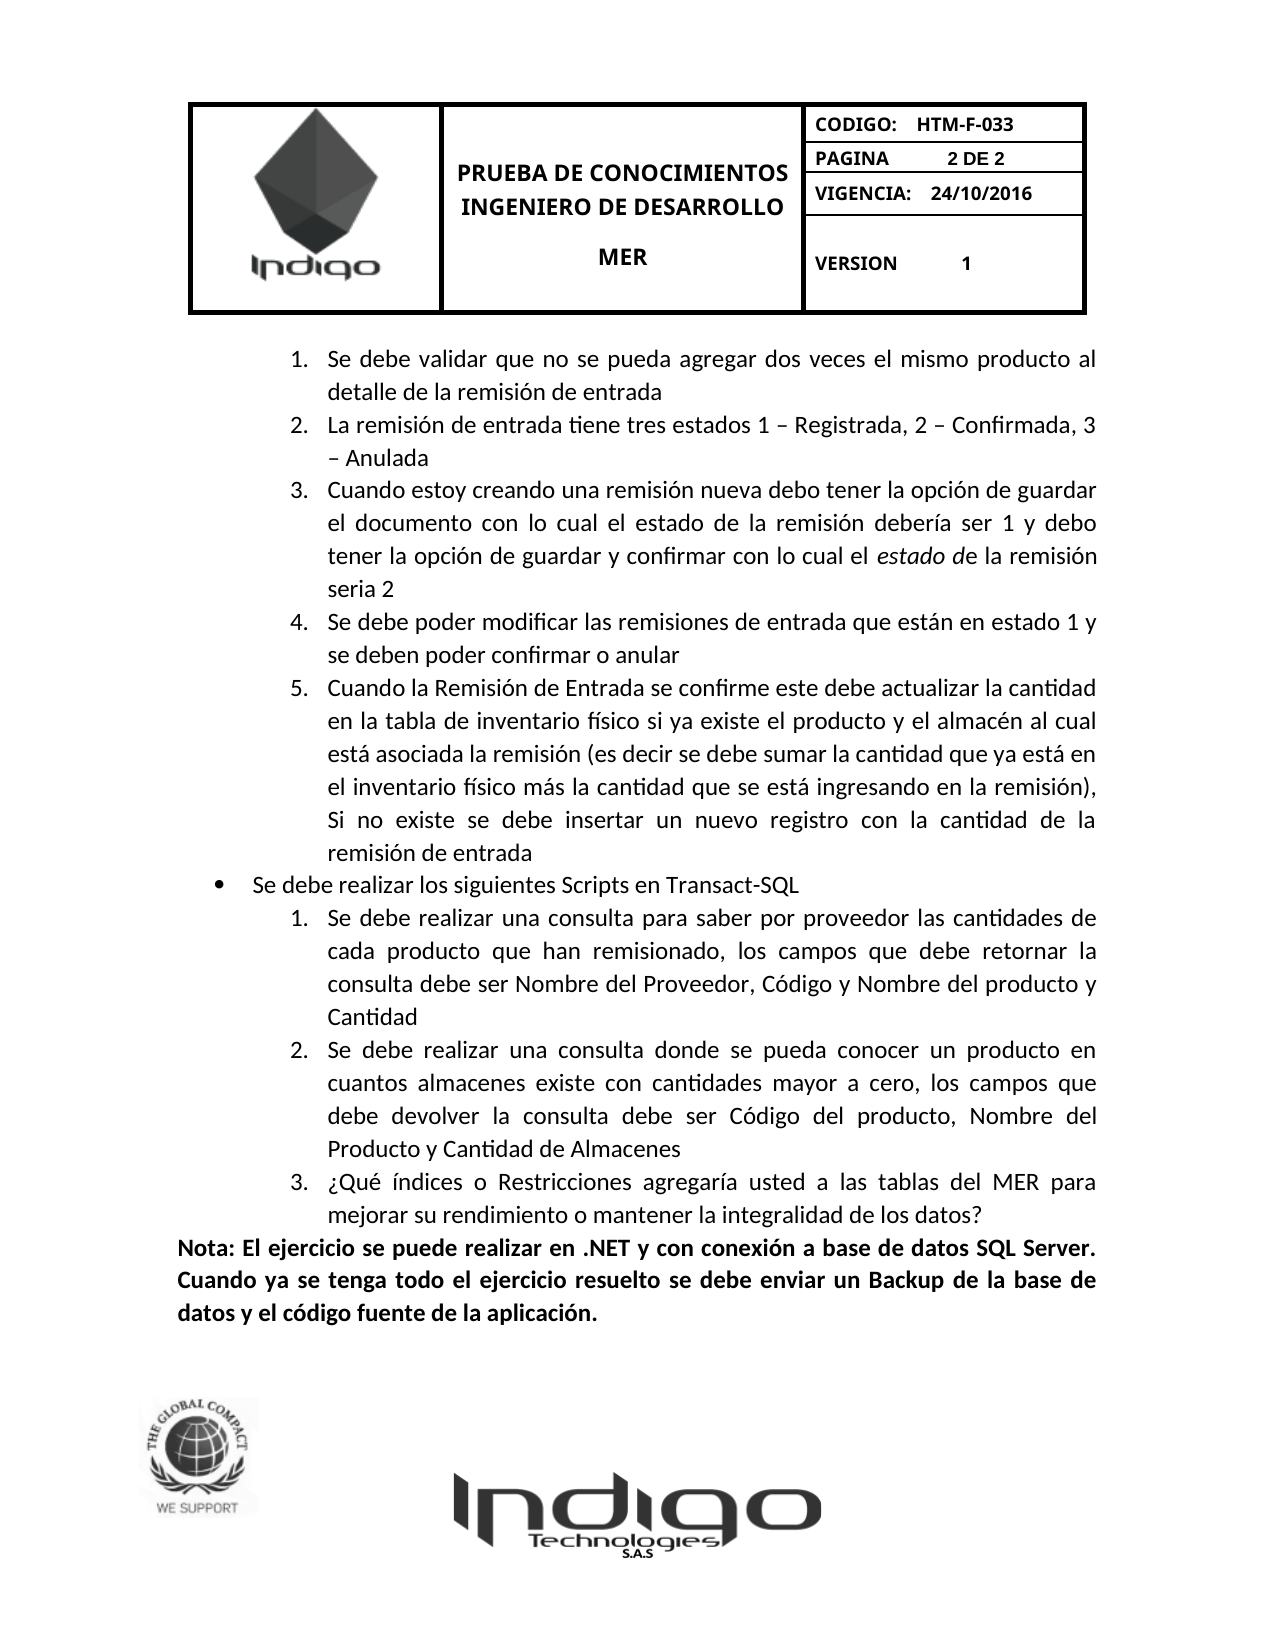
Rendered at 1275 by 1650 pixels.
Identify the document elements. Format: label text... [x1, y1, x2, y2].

text Nota: El ejercicio se puede realizar en .NET y con conexión a base de datos SQL Server. Cuando ya se tenga todo el ejercicio resuelto se debe enviar un Backup de la base de datos y el código fuente de la aplicación. [177, 1232, 1098, 1328]
list Se debe realizar una consulta para saber por proveedor las cantidades de cada producto que han remisionado, los campos que debe retornar la consulta debe ser Nombre del Proveedor, Código y Nombre del producto y Cantidad [290, 902, 1098, 1032]
picture [227, 106, 405, 283]
list Se debe poder modificar las remisiones de entrada que están en estado 1 y se deben poder confirmar o anular [290, 606, 1098, 670]
list Se debe realizar los siguientes Scripts en Transact-SQL [215, 869, 1098, 900]
list Cuando estoy creando una remisión nueva debo tener la opción de guardar el documento con lo cual el estado de la remisión debería ser 1 y debo tener la opción de guardar y confirmar con lo cual el estado de la remisión seria 2 [290, 474, 1098, 604]
list Cuando la Remisión de Entrada se confirme este debe actualizar la cantidad en la tabla de inventario físico si ya existe el producto y el almacén al cual está asociada la remisión (es decir se debe sumar la cantidad que ya está en el inventario físico más la cantidad que se está ingresando en la remisión), Si no existe se debe insertar un nuevo registro con la cantidad de la remisión de entrada [290, 672, 1098, 867]
list Se debe validar que no se pueda agregar dos veces el mismo producto al detalle de la remisión de entrada [290, 343, 1098, 406]
picture [453, 1472, 822, 1562]
list ¿Qué índices o Restricciones agregaría usted a las tablas del MER para mejorar su rendimiento o mantener la integralidad de los datos? [290, 1166, 1098, 1229]
list La remisión de entrada tiene tres estados 1 – Registrada, 2 – Confirmada, 3 – Anulada [290, 409, 1098, 472]
list Se debe realizar una consulta donde se pueda conocer un producto en cuantos almacenes existe con cantidades mayor a cero, los campos que debe devolver la consulta debe ser Código del producto, Nombre del Producto y Cantidad de Almacenes [290, 1034, 1098, 1163]
